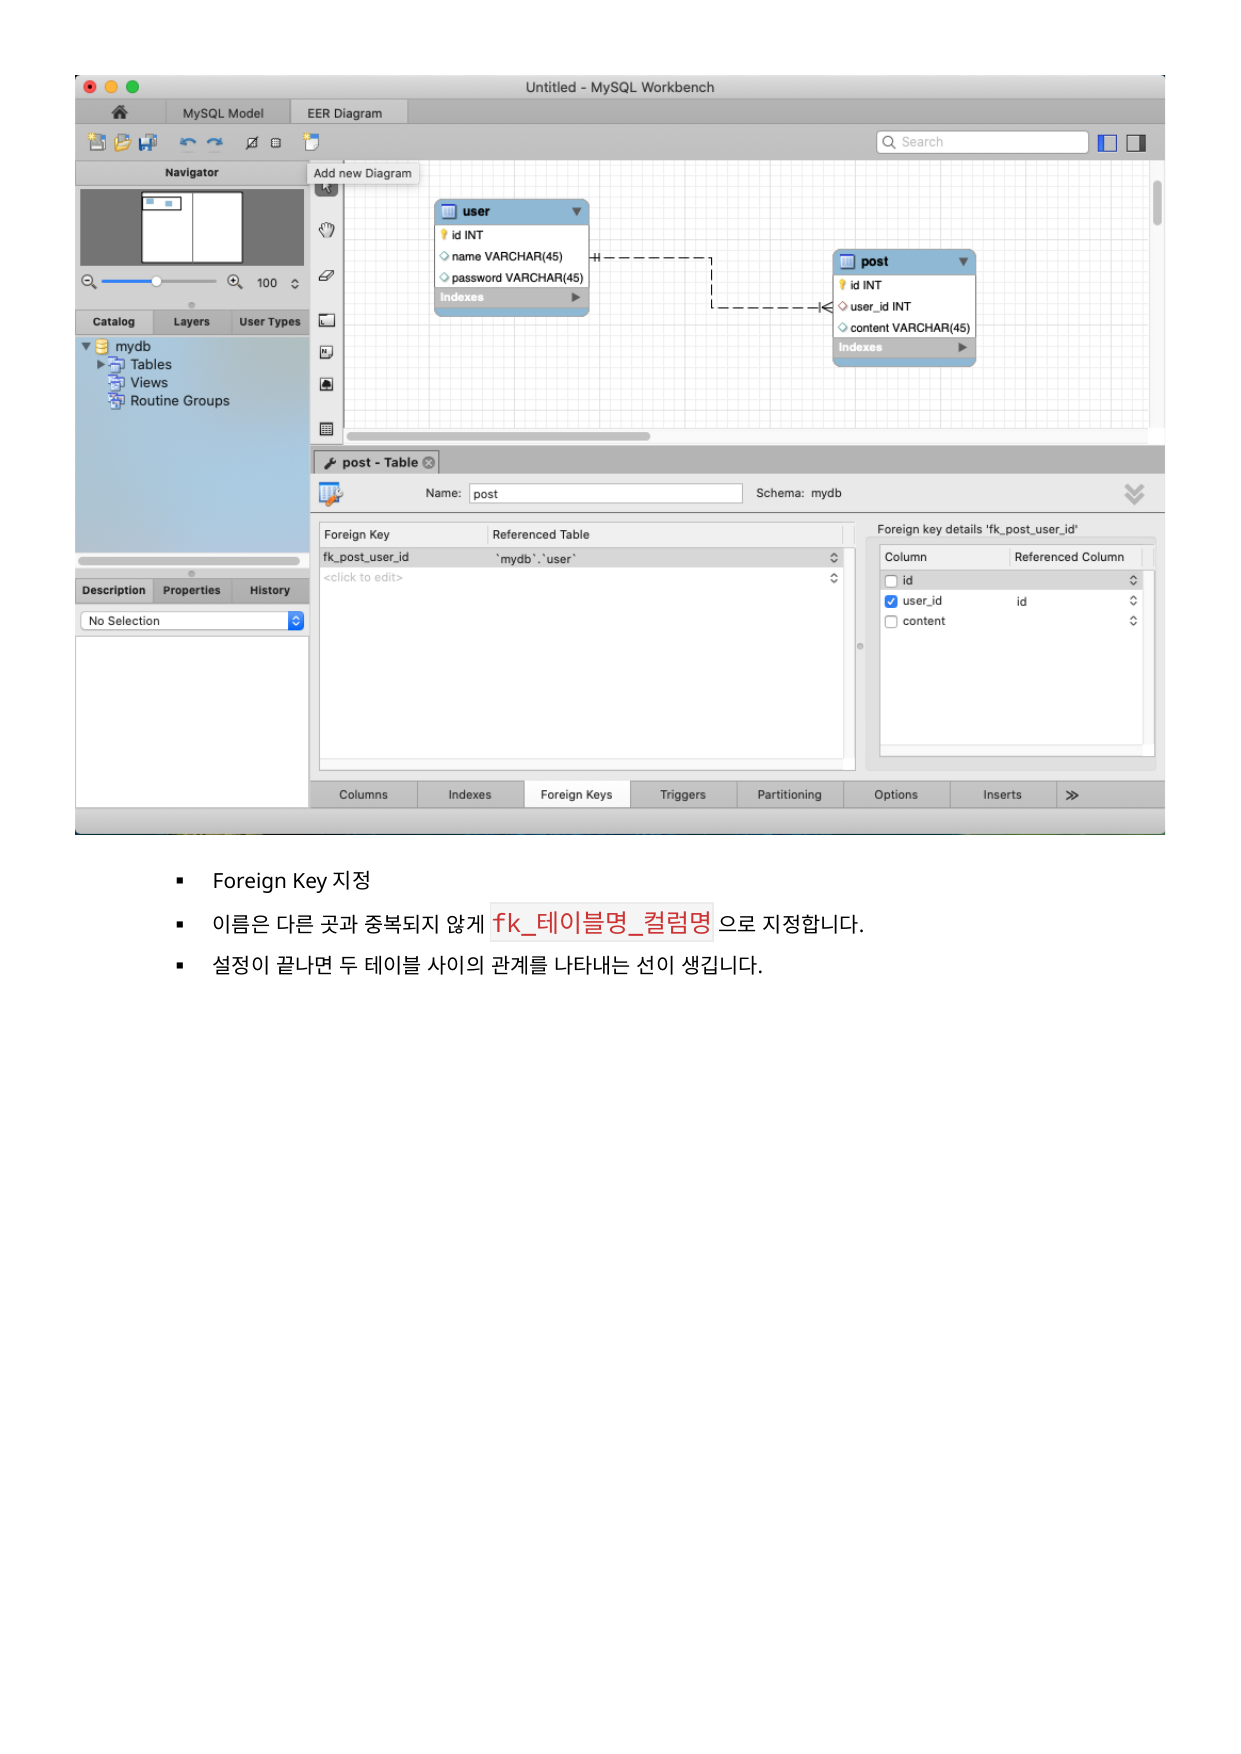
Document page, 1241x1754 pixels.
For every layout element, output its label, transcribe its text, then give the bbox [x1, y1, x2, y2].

list Foreign Key 지정 [175, 864, 1165, 894]
picture [75, 75, 1166, 835]
list 설정이 끝나면 두 테이블 사이의 관계를 나타내는 선이 생깁니다. [175, 949, 1165, 980]
list 이름은 다른 곳과 중복되지 않게 fk_테이블명_컬럼명 으로 지정합니다. [175, 902, 490, 942]
list 이름은 다른 곳과 중복되지 않게 fk_테이블명_컬럼명 으로 지정합니다. [714, 902, 1165, 942]
